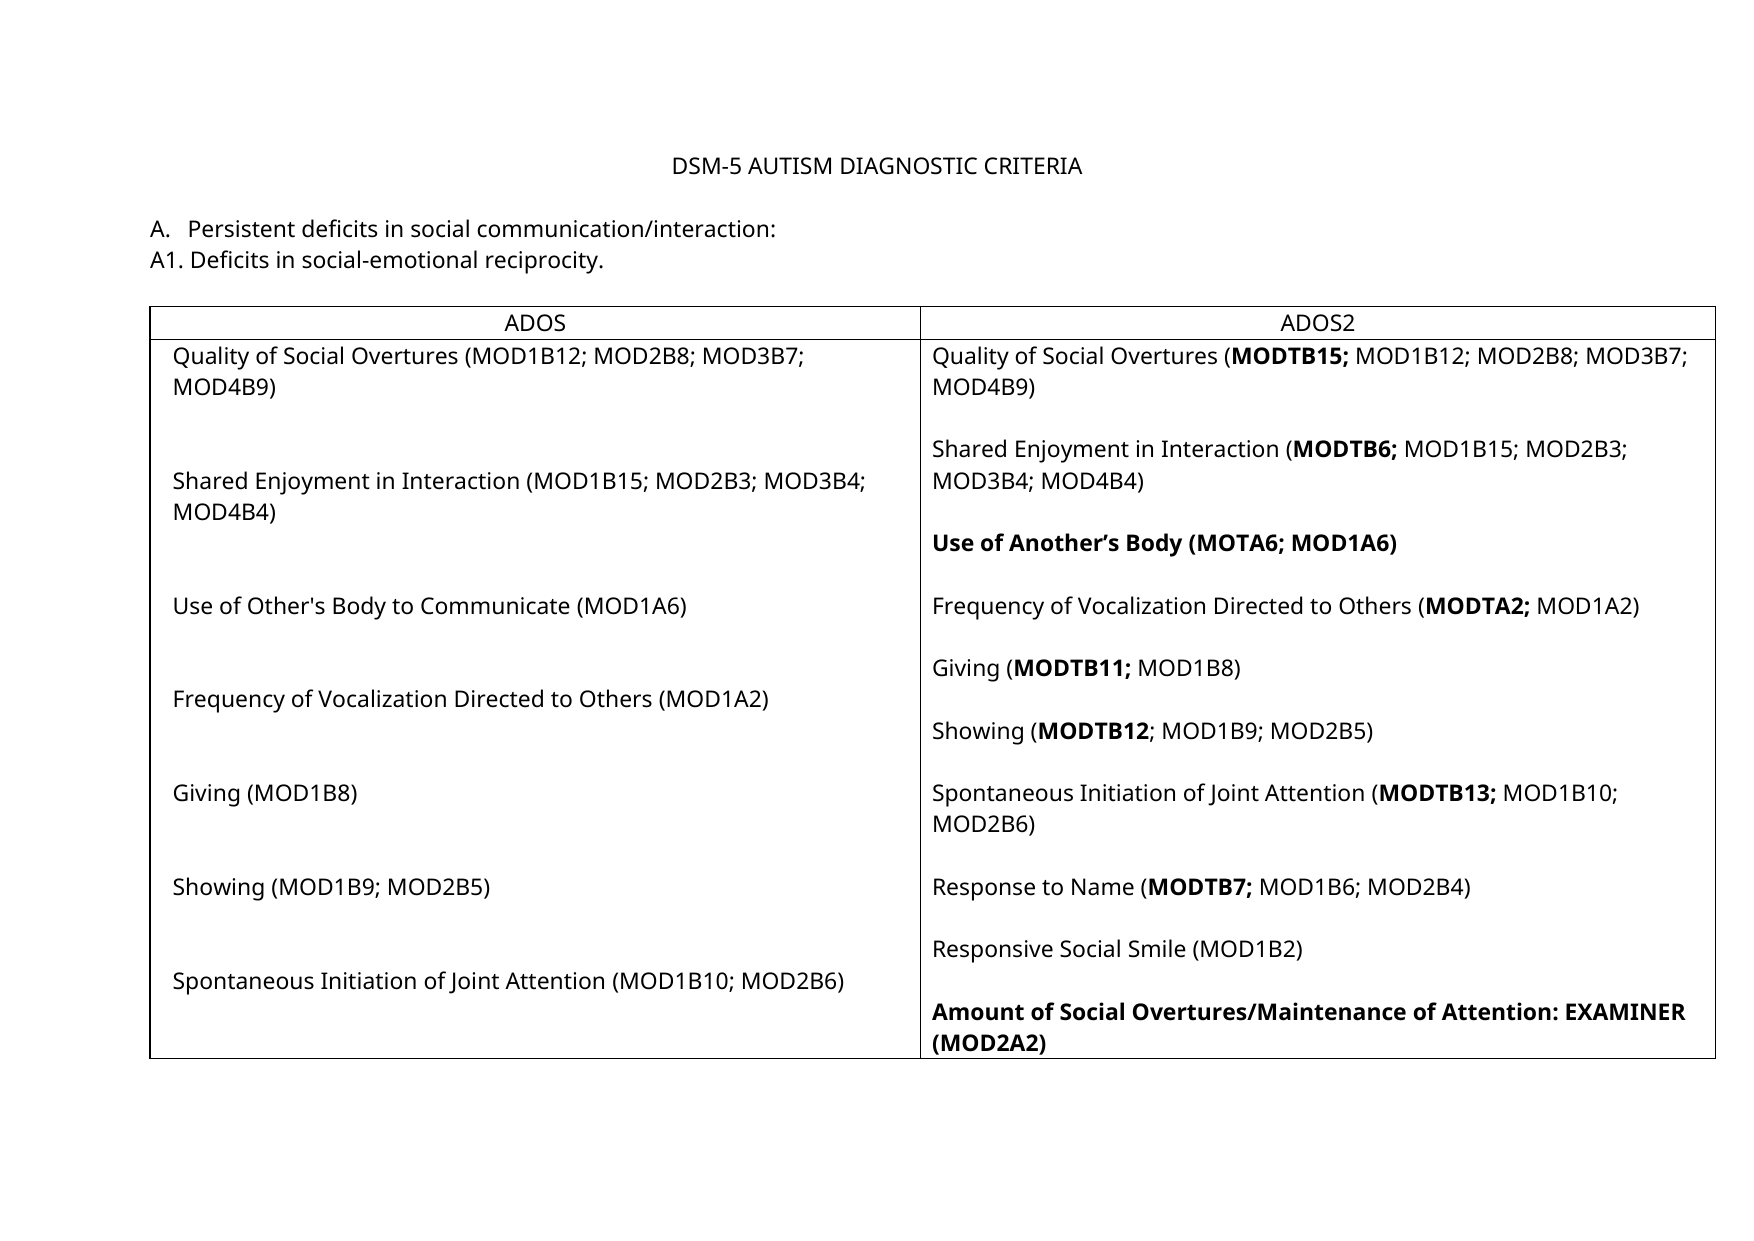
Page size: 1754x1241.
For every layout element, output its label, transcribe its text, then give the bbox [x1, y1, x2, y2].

table_cell [151, 340, 920, 1058]
text DSM-5 AUTISM DIAGNOSTIC CRITERIA [150, 150, 1604, 181]
table_header ADOS [151, 307, 920, 338]
text A1. Deficits in social-emotional reciprocity. [150, 244, 1604, 275]
list Persistent deficits in social communication/interaction: [150, 212, 1604, 244]
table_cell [921, 340, 1715, 1058]
table_header ADOS2 [921, 307, 1715, 338]
